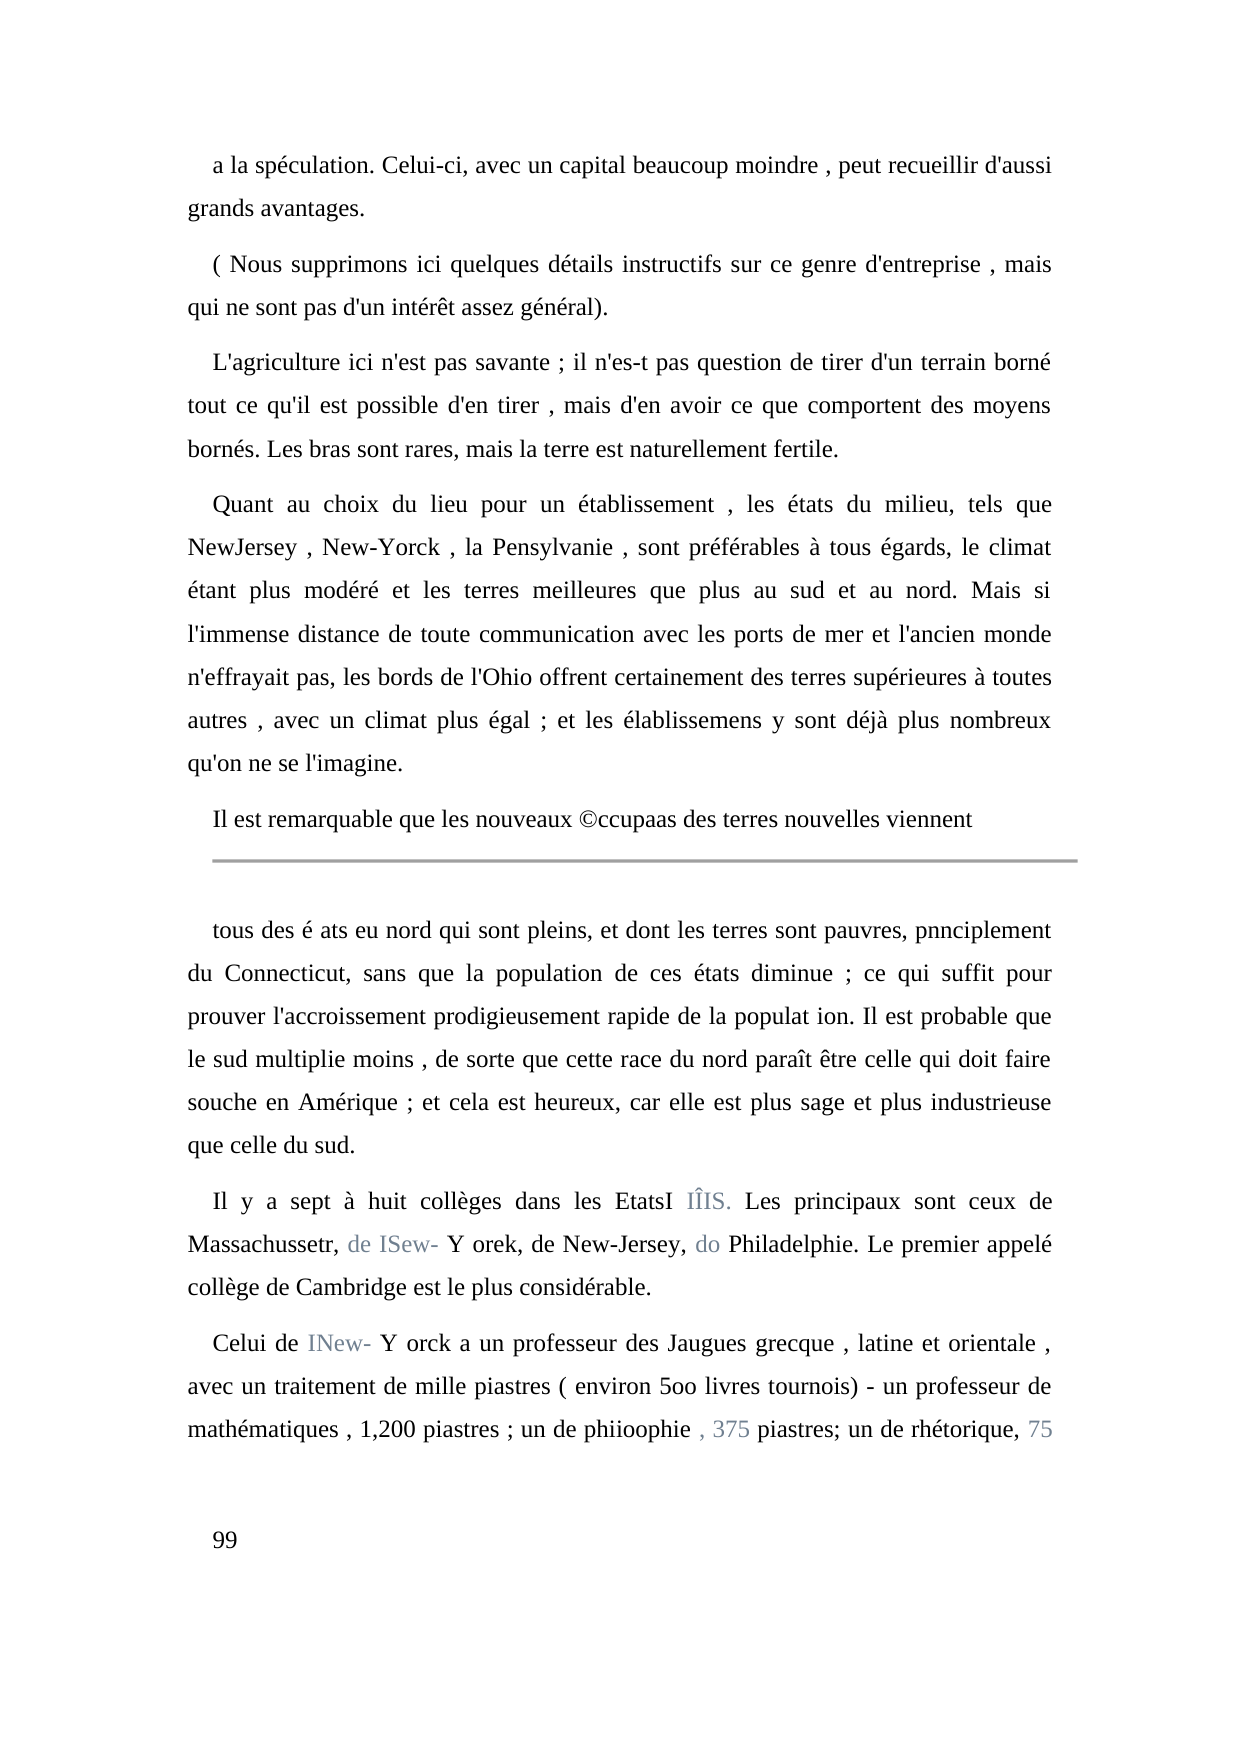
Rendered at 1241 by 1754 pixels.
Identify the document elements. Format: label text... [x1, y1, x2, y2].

text L'agriculture ici n'est pas savante ; il n'es-t pas question de tirer d'un terrain borné tout ce qu'il est possible d'en tirer , mais d'en avoir ce que comportent des moyens bornés. Les bras sont rares, mais la terre est naturellement fertile. [187, 347, 1053, 462]
text Quant au choix du lieu pour un établissement , les états du milieu, tels que NewJersey , New-Yorck , la Pensylvanie , sont préférables à tous égards, le climat étant plus modéré et les terres meilleures que plus au sud et au nord. Mais si l'immense distance de toute communication avec les ports de mer et l'ancien monde n'effrayait pas, les bords de l'Ohio offrent certainement des terres supérieures à toutes autres , avec un climat plus égal ; et les élablissemens y sont déjà plus nombreux qu'on ne se l'imagine. [187, 489, 1053, 777]
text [187, 1328, 1053, 1443]
text a la spéculation. Celui-ci, avec un capital beaucoup moindre , peut recueillir d'aussi grands avantages. [187, 150, 1053, 222]
text ( Nous supprimons ici quelques détails instructifs sur ce genre d'entreprise , mais qui ne sont pas d'un intérêt assez général). [187, 249, 1053, 321]
text Il est remarquable que les nouveaux ©ccupaas des terres nouvelles viennent [187, 804, 1053, 832]
text Il y a sept à huit collèges dans les EtatsI IÎIS. Les principaux sont ceux de Massachussetr, de ISew- Y orek, de New-Jersey, do Philadelphie. Le premier appelé collège de Cambridge est le plus considérable. [187, 1186, 1053, 1301]
text tous des é ats eu nord qui sont pleins, et dont les terres sont pauvres, pnnciplement du Connecticut, sans que la population de ces états diminue ; ce qui suffit pour prouver l'accroissement prodigieusement rapide de la populat ion. Il est probable que le sud multiplie moins , de sorte que cette race du nord paraît être celle qui doit faire souche en Amérique ; et cela est heureux, car elle est plus sage et plus industrieuse que celle du sud. [187, 915, 1053, 1159]
